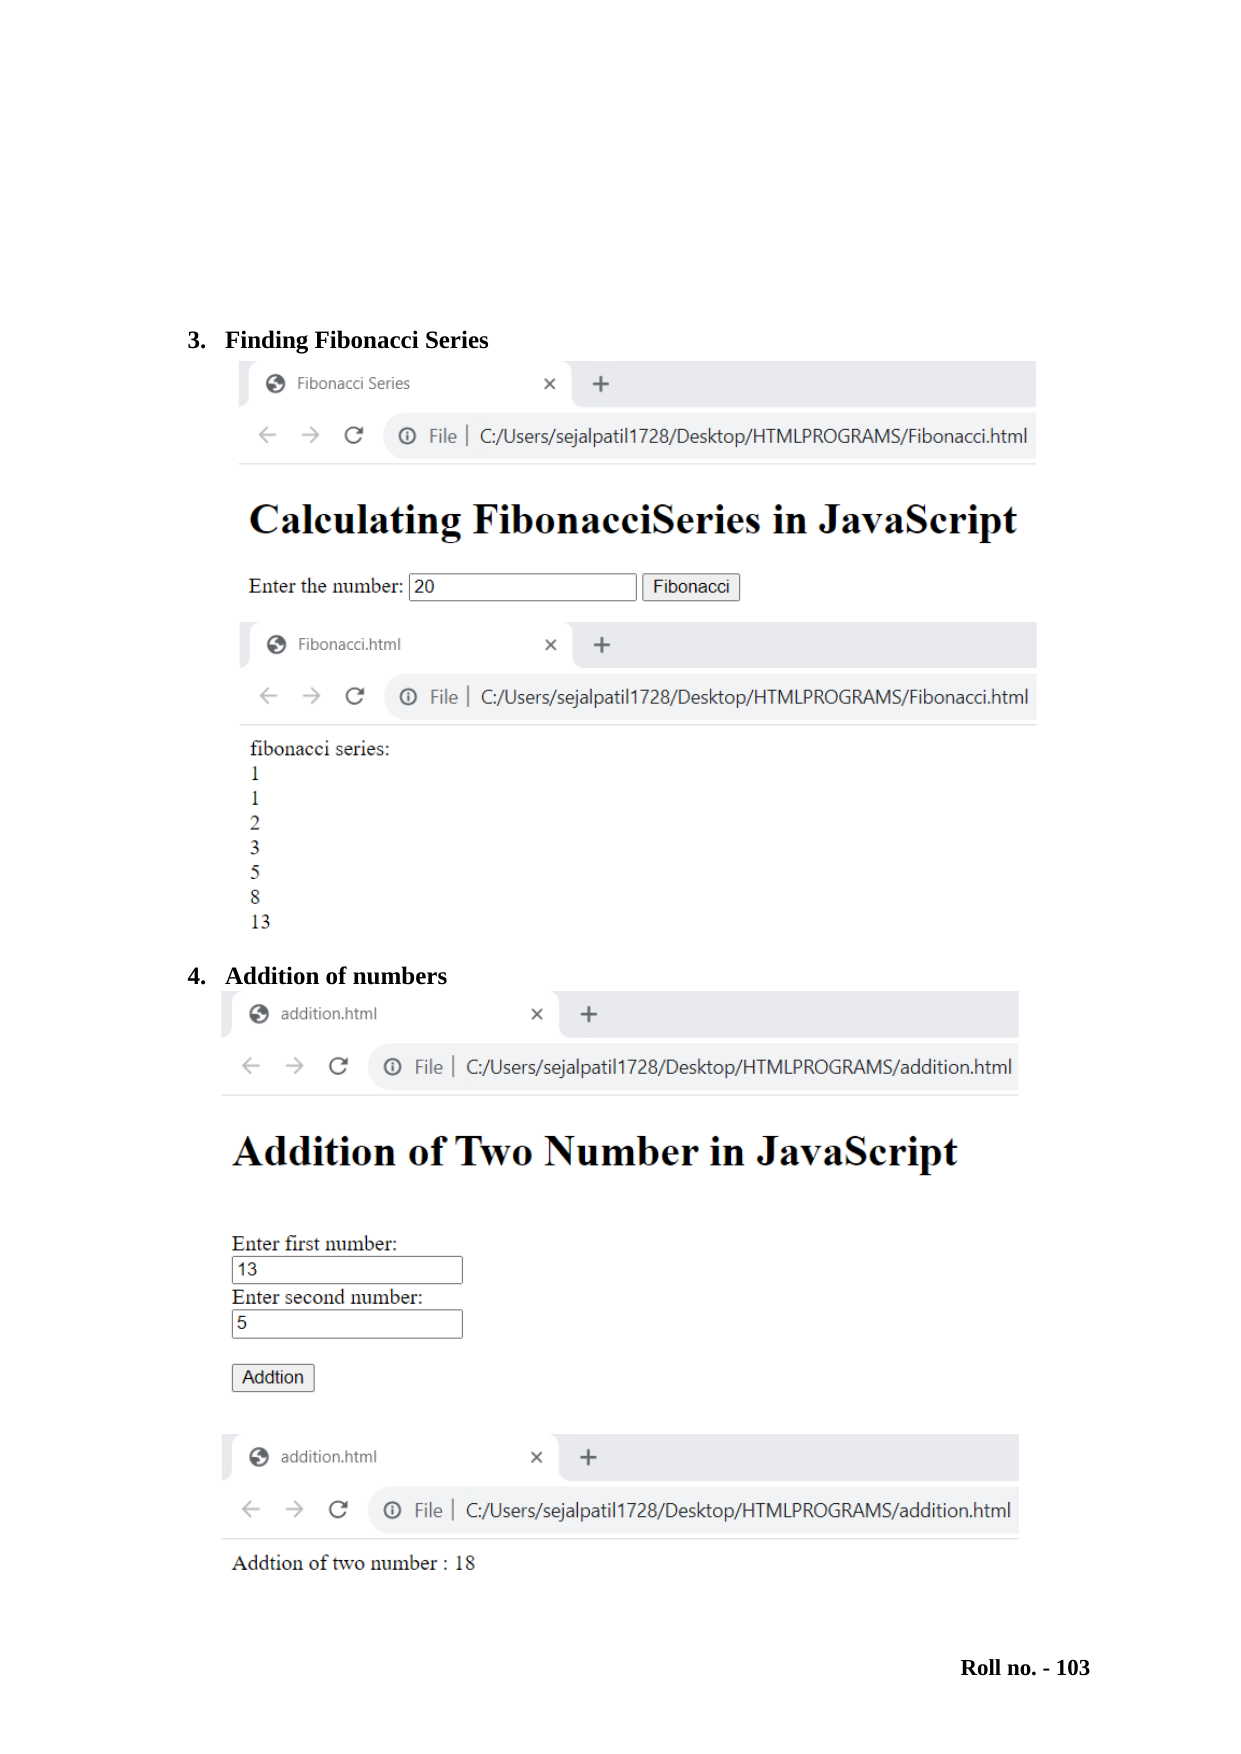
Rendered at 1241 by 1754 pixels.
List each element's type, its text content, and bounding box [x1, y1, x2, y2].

picture [238, 361, 1037, 611]
list Addition of numbers [187, 961, 1090, 990]
picture [239, 622, 1037, 935]
list Finding Fibonacci Series [187, 325, 1090, 354]
picture [221, 991, 1019, 1402]
picture [221, 1434, 1019, 1594]
